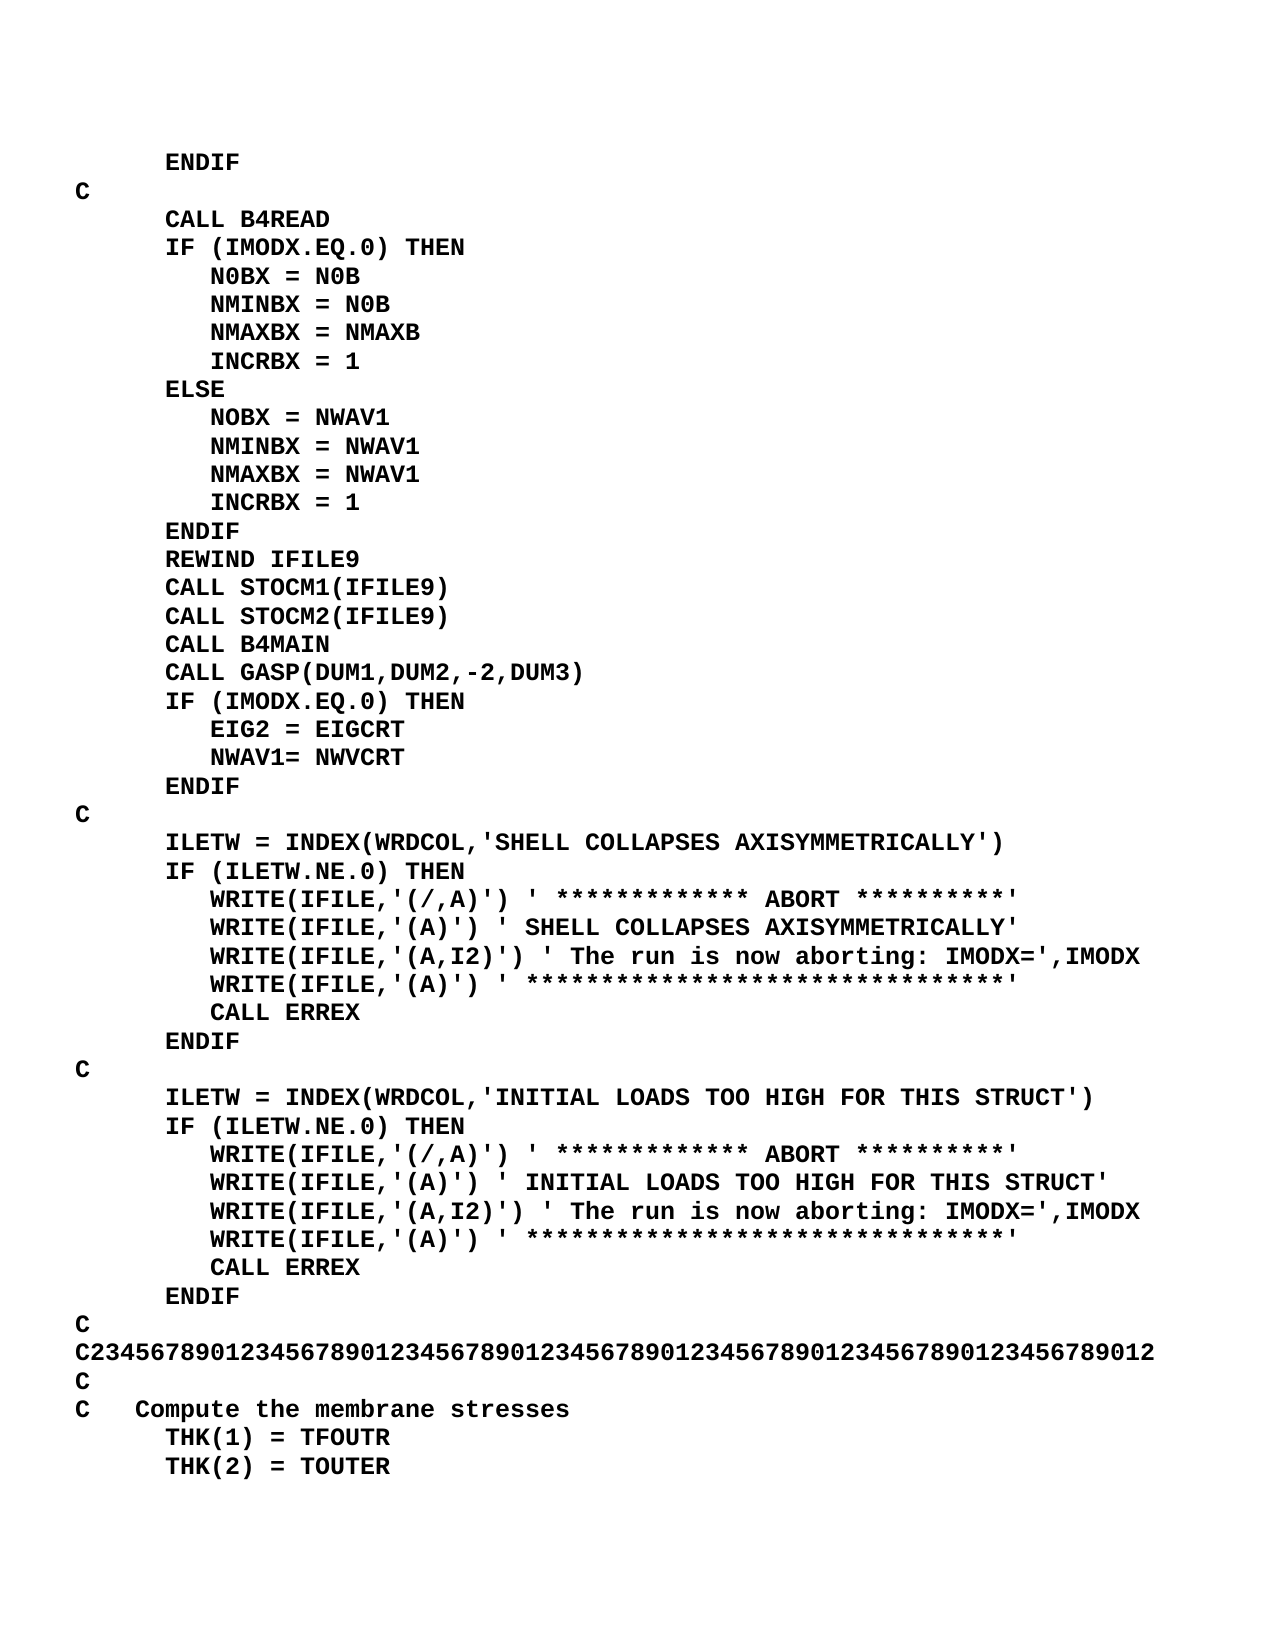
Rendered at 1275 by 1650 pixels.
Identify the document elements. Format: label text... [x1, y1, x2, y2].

text C Compute the membrane stresses [75, 1397, 1200, 1425]
text IF (IMODX.EQ.0) THEN [75, 235, 1200, 263]
text ILETW = INDEX(WRDCOL,'SHELL COLLAPSES AXISYMMETRICALLY') [75, 830, 1200, 858]
text IF (ILETW.NE.0) THEN [75, 1113, 1200, 1142]
text ENDIF [75, 150, 1200, 178]
text ENDIF [75, 1028, 1200, 1057]
text C [75, 1057, 1200, 1085]
text WRITE(IFILE,'(A)') ' ********************************' [75, 972, 1200, 1000]
text INCRBX = 1 [75, 490, 1200, 518]
text ILETW = INDEX(WRDCOL,'INITIAL LOADS TOO HIGH FOR THIS STRUCT') [75, 1085, 1200, 1113]
text IF (IMODX.EQ.0) THEN [75, 688, 1200, 717]
text WRITE(IFILE,'(A,I2)') ' The run is now aborting: IMODX=',IMODX [75, 943, 1200, 972]
text THK(1) = TFOUTR [75, 1425, 1200, 1453]
text ELSE [75, 377, 1200, 405]
text ENDIF [75, 773, 1200, 802]
text CALL ERREX [75, 1255, 1200, 1283]
text C [75, 1368, 1200, 1397]
text NWAV1= NWVCRT [75, 745, 1200, 773]
text CALL B4MAIN [75, 632, 1200, 660]
text CALL STOCM2(IFILE9) [75, 603, 1200, 632]
text ENDIF [75, 518, 1200, 547]
text THK(2) = TOUTER [75, 1453, 1200, 1482]
text C23456789012345678901234567890123456789012345678901234567890123456789012 [75, 1340, 1200, 1368]
text CALL STOCM1(IFILE9) [75, 575, 1200, 603]
text INCRBX = 1 [75, 348, 1200, 377]
text WRITE(IFILE,'(A)') ' SHELL COLLAPSES AXISYMMETRICALLY' [75, 915, 1200, 943]
text CALL B4READ [75, 207, 1200, 235]
text IF (ILETW.NE.0) THEN [75, 858, 1200, 887]
text C [75, 178, 1200, 207]
text CALL GASP(DUM1,DUM2,-2,DUM3) [75, 660, 1200, 688]
text REWIND IFILE9 [75, 547, 1200, 575]
text NMINBX = N0B [75, 292, 1200, 320]
text C [75, 1312, 1200, 1340]
text NMINBX = NWAV1 [75, 433, 1200, 462]
text C [75, 802, 1200, 830]
text ENDIF [75, 1283, 1200, 1312]
text WRITE(IFILE,'(A)') ' ********************************' [75, 1227, 1200, 1255]
text WRITE(IFILE,'(A,I2)') ' The run is now aborting: IMODX=',IMODX [75, 1198, 1200, 1227]
text EIG2 = EIGCRT [75, 717, 1200, 745]
text NOBX = NWAV1 [75, 405, 1200, 433]
text N0BX = N0B [75, 263, 1200, 292]
text NMAXBX = NMAXB [75, 320, 1200, 348]
text WRITE(IFILE,'(A)') ' INITIAL LOADS TOO HIGH FOR THIS STRUCT' [75, 1170, 1200, 1198]
text NMAXBX = NWAV1 [75, 462, 1200, 490]
text WRITE(IFILE,'(/,A)') ' ************* ABORT **********' [75, 1142, 1200, 1170]
text WRITE(IFILE,'(/,A)') ' ************* ABORT **********' [75, 887, 1200, 915]
text CALL ERREX [75, 1000, 1200, 1028]
